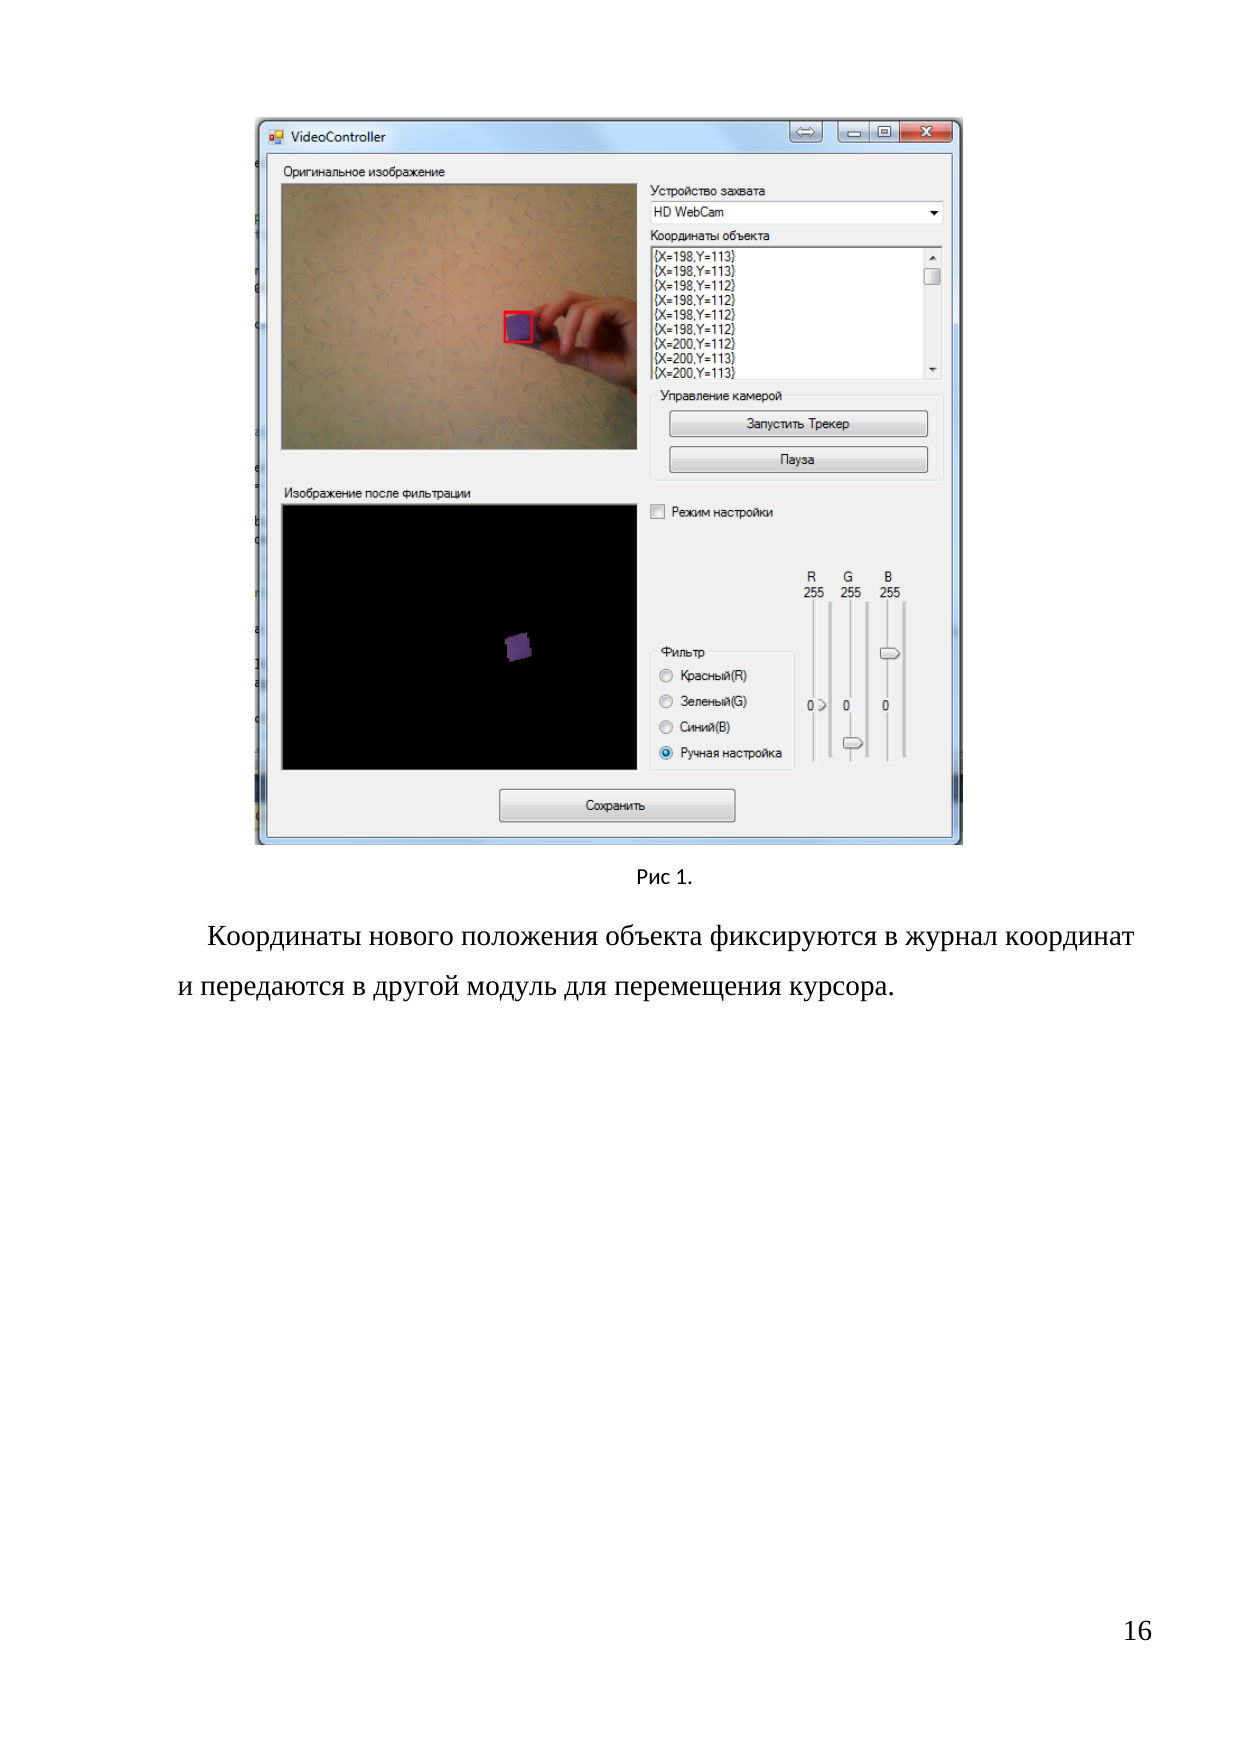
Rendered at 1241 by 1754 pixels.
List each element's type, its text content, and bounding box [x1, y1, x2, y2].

picture [254, 117, 963, 843]
text Координаты нового положения объекта фиксируются в журнал координат и передаются в другой модуль для перемещения курсора. [177, 918, 1152, 1002]
text Рис 1. [177, 862, 1152, 890]
